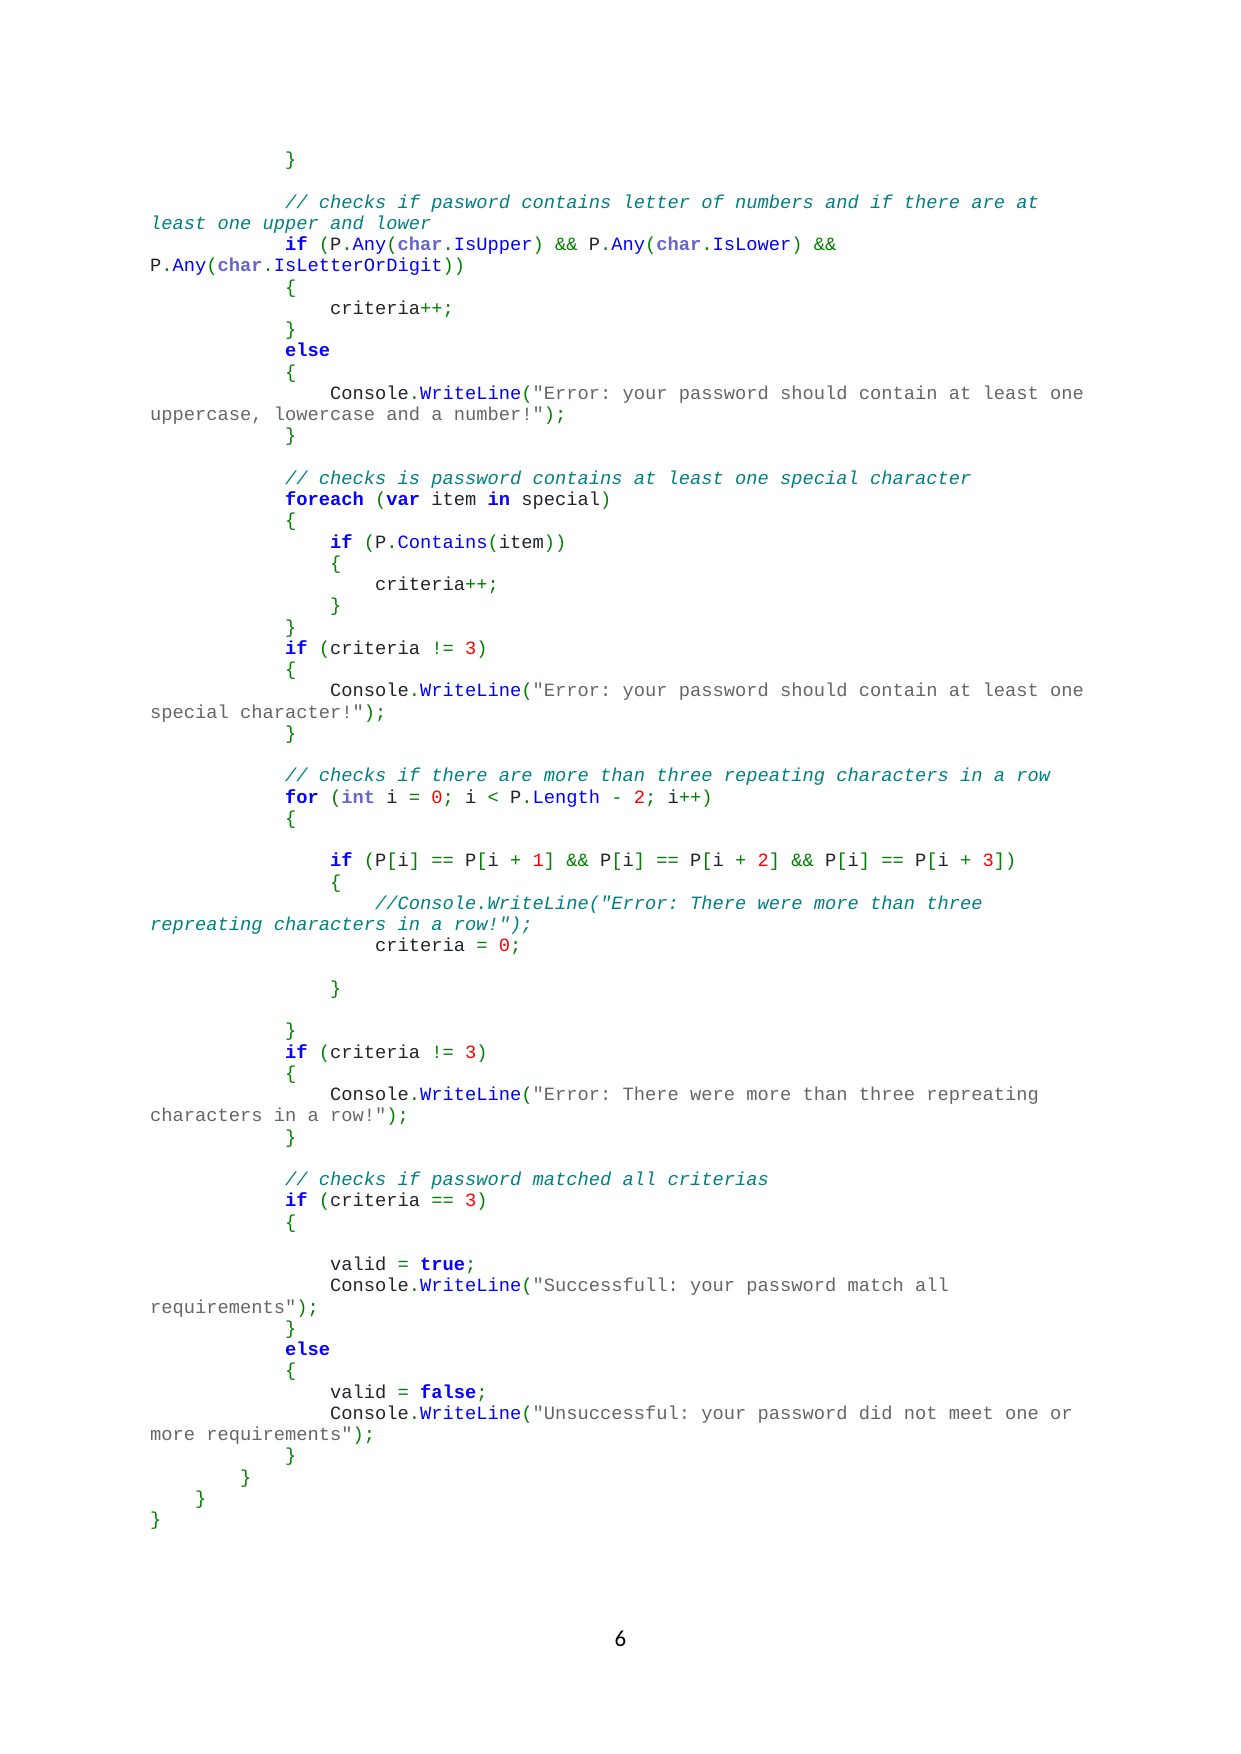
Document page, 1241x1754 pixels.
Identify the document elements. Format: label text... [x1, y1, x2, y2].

text //Console.WriteLine("Error: There were more than three repreating characters in a row!"); [150, 894, 1090, 936]
text } [150, 724, 1090, 745]
text } [150, 596, 1090, 617]
text { [150, 872, 1090, 894]
text if (P.Contains(item)) [150, 532, 1090, 554]
text } [150, 320, 1090, 341]
text Console.WriteLine("Successfull: your password match all requirements"); [150, 1276, 1090, 1319]
text { [150, 554, 1090, 575]
text Console.WriteLine("Unsuccessful: your password did not meet one or more requirements"); [150, 1404, 1090, 1446]
text { [150, 362, 1090, 384]
text else [150, 341, 1090, 362]
text { [150, 1361, 1090, 1382]
text } [150, 1510, 1090, 1531]
text // checks if pasword contains letter of numbers and if there are at least one upper and lower [150, 192, 1090, 235]
text if (criteria != 3) [150, 1042, 1090, 1064]
text if (criteria == 3) [150, 1191, 1090, 1212]
text } [150, 1489, 1090, 1510]
text } [150, 426, 1090, 447]
text // checks if there are more than three repeating characters in a row [150, 766, 1090, 787]
text // checks if password matched all criterias [150, 1170, 1090, 1191]
text { [150, 660, 1090, 681]
text else [150, 1340, 1090, 1361]
text criteria++; [150, 575, 1090, 596]
text } [150, 1021, 1090, 1042]
text criteria++; [150, 299, 1090, 320]
text } [150, 979, 1090, 1000]
text Console.WriteLine("Error: your password should contain at least one special character!"); [150, 681, 1090, 724]
text for (int i = 0; i < P.Length - 2; i++) [150, 787, 1090, 809]
text if (P[i] == P[i + 1] && P[i] == P[i + 2] && P[i] == P[i + 3]) [150, 851, 1090, 872]
text valid = false; [150, 1382, 1090, 1404]
text } [150, 1446, 1090, 1467]
text if (P.Any(char.IsUpper) && P.Any(char.IsLower) && P.Any(char.IsLetterOrDigit)) [150, 235, 1090, 277]
text criteria = 0; [150, 936, 1090, 957]
text } [150, 617, 1090, 639]
text // checks is password contains at least one special character [150, 469, 1090, 490]
text } [150, 1127, 1090, 1149]
text Console.WriteLine("Error: your password should contain at least one uppercase, lowercase and a number!"); [150, 384, 1090, 426]
text foreach (var item in special) [150, 490, 1090, 511]
text { [150, 1064, 1090, 1085]
text { [150, 511, 1090, 532]
text { [150, 1212, 1090, 1234]
text { [150, 809, 1090, 830]
text valid = true; [150, 1255, 1090, 1276]
text if (criteria != 3) [150, 639, 1090, 660]
text } [150, 1319, 1090, 1340]
text { [150, 277, 1090, 299]
text } [150, 150, 1090, 171]
text Console.WriteLine("Error: There were more than three repreating characters in a row!"); [150, 1085, 1090, 1127]
text } [150, 1467, 1090, 1489]
